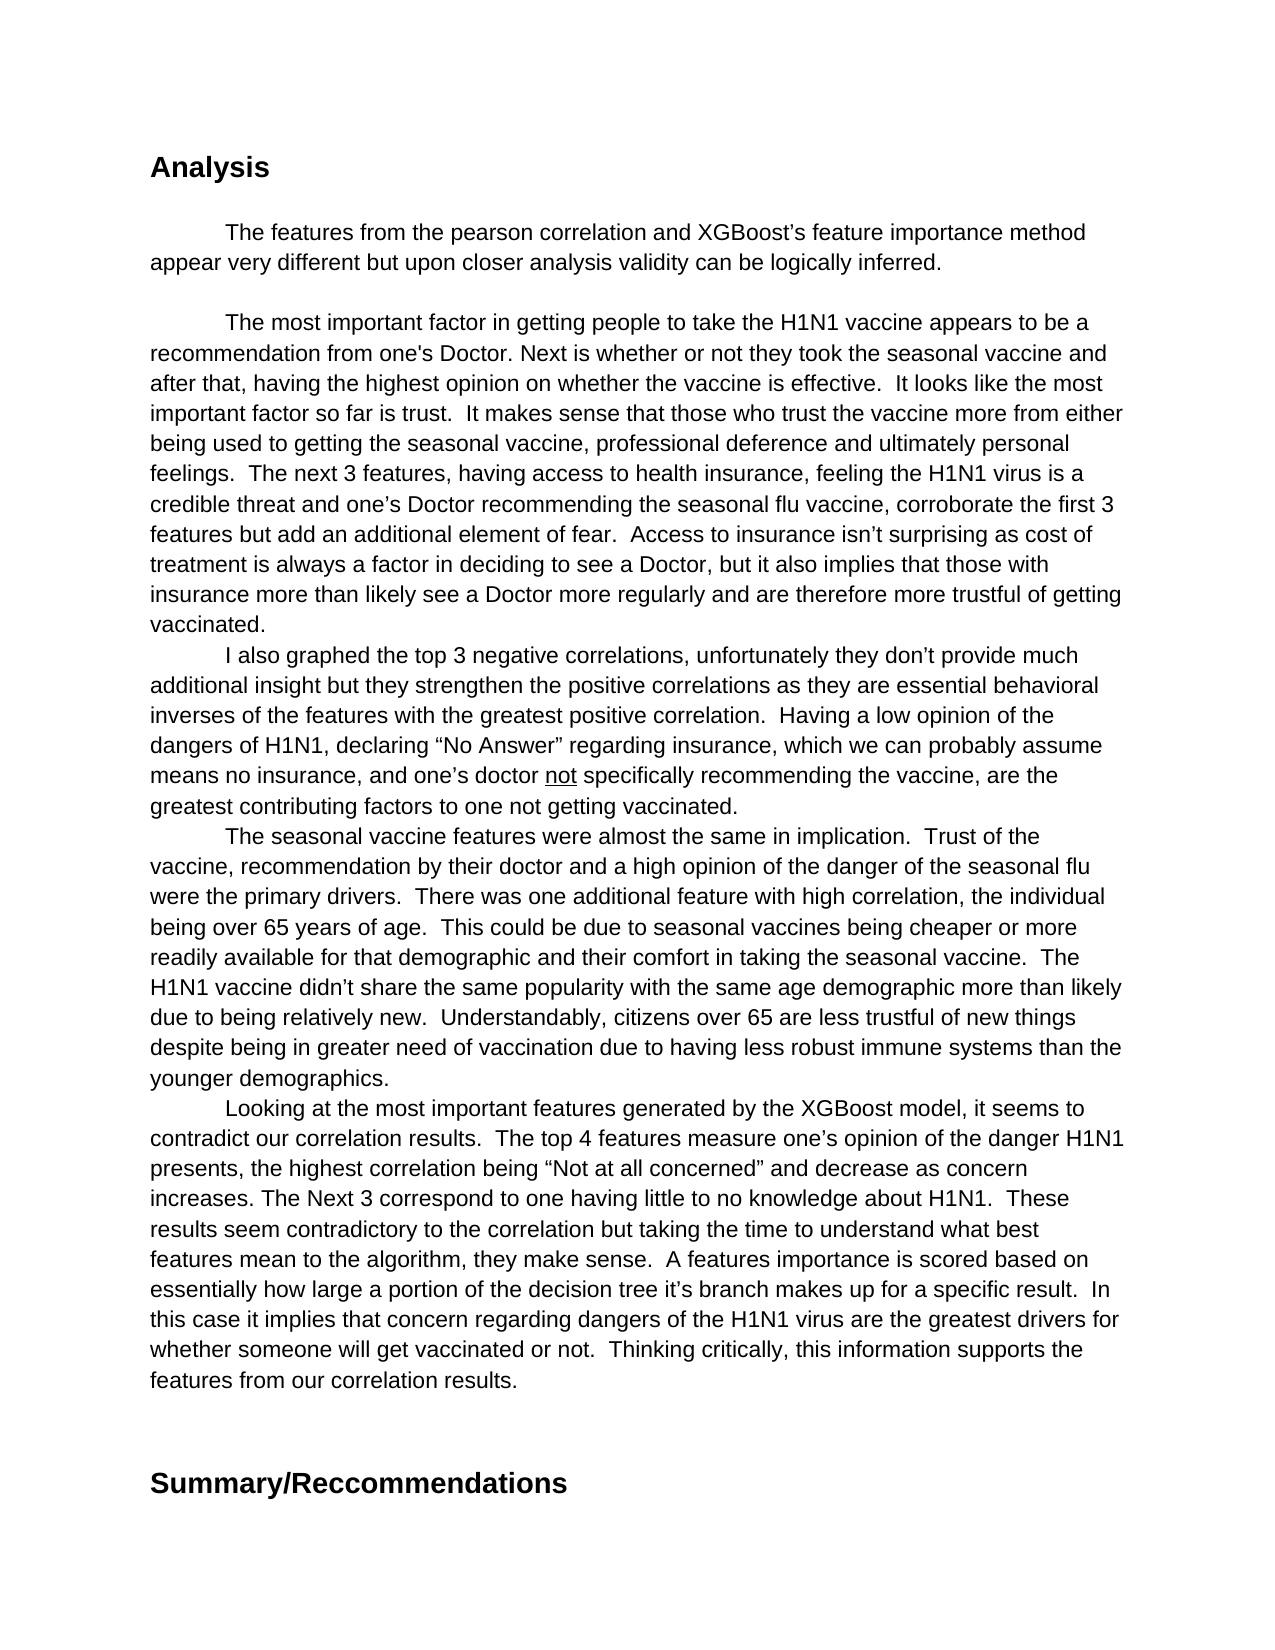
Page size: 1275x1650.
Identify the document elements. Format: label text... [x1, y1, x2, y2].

text The seasonal vaccine features were almost the same in implication. Trust of the vaccine, recommendation by their doctor and a high opinion of the danger of the seasonal flu were the primary drivers. There was one additional feature with high correlation, the individual being over 65 years of age. This could be due to seasonal vaccines being cheaper or more readily available for that demographic and their comfort in taking the seasonal vaccine. The H1N1 vaccine didn’t share the same popularity with the same age demographic more than likely due to being relatively new. Understandably, citizens over 65 are less trustful of new things despite being in greater need of vaccination due to having less robust immune systems than the younger demographics. [150, 823, 1125, 1091]
text Looking at the most important features generated by the XGBoost model, it seems to contradict our correlation results. The top 4 features measure one’s opinion of the danger H1N1 presents, the highest correlation being “Not at all concerned” and decrease as concern increases. The Next 3 correspond to one having little to no knowledge about H1N1. These results seem contradictory to the correlation but taking the time to understand what best features mean to the algorithm, they make sense. A features importance is scored based on essentially how large a portion of the decision tree it’s branch makes up for a specific result. In this case it implies that concern regarding dangers of the H1N1 virus are the greatest drivers for whether someone will get vaccinated or not. Thinking critically, this information supports the features from our correlation results. [150, 1095, 1125, 1393]
text The features from the pearson correlation and XGBoost’s feature importance method appear very different but upon closer analysis validity can be logically inferred. [150, 219, 1125, 275]
text Analysis [150, 150, 1125, 183]
text Summary/Reccommendations [150, 1466, 1125, 1499]
text The most important factor in getting people to take the H1N1 vaccine appears to be a recommendation from one's Doctor. Next is whether or not they took the seasonal vaccine and after that, having the highest opinion on whether the vaccine is effective. It looks like the most important factor so far is trust. It makes sense that those who trust the vaccine more from either being used to getting the seasonal vaccine, professional deference and ultimately personal feelings. The next 3 features, having access to health insurance, feeling the H1N1 virus is a credible threat and one’s Doctor recommending the seasonal flu vaccine, corroborate the first 3 features but add an additional element of fear. Access to insurance isn’t surprising as cost of treatment is always a factor in deciding to see a Doctor, but it also implies that those with insurance more than likely see a Doctor more regularly and are therefore more trustful of getting vaccinated. [150, 309, 1125, 638]
text I also graphed the top 3 negative correlations, unfortunately they don’t provide much additional insight but they strengthen the positive correlations as they are essential behavioral inverses of the features with the greatest positive correlation. Having a low opinion of the dangers of H1N1, declaring “No Answer” regarding insurance, which we can probably assume means no insurance, and one’s doctor not specifically recommending the vaccine, are the greatest contributing factors to one not getting vaccinated. [150, 642, 1125, 819]
